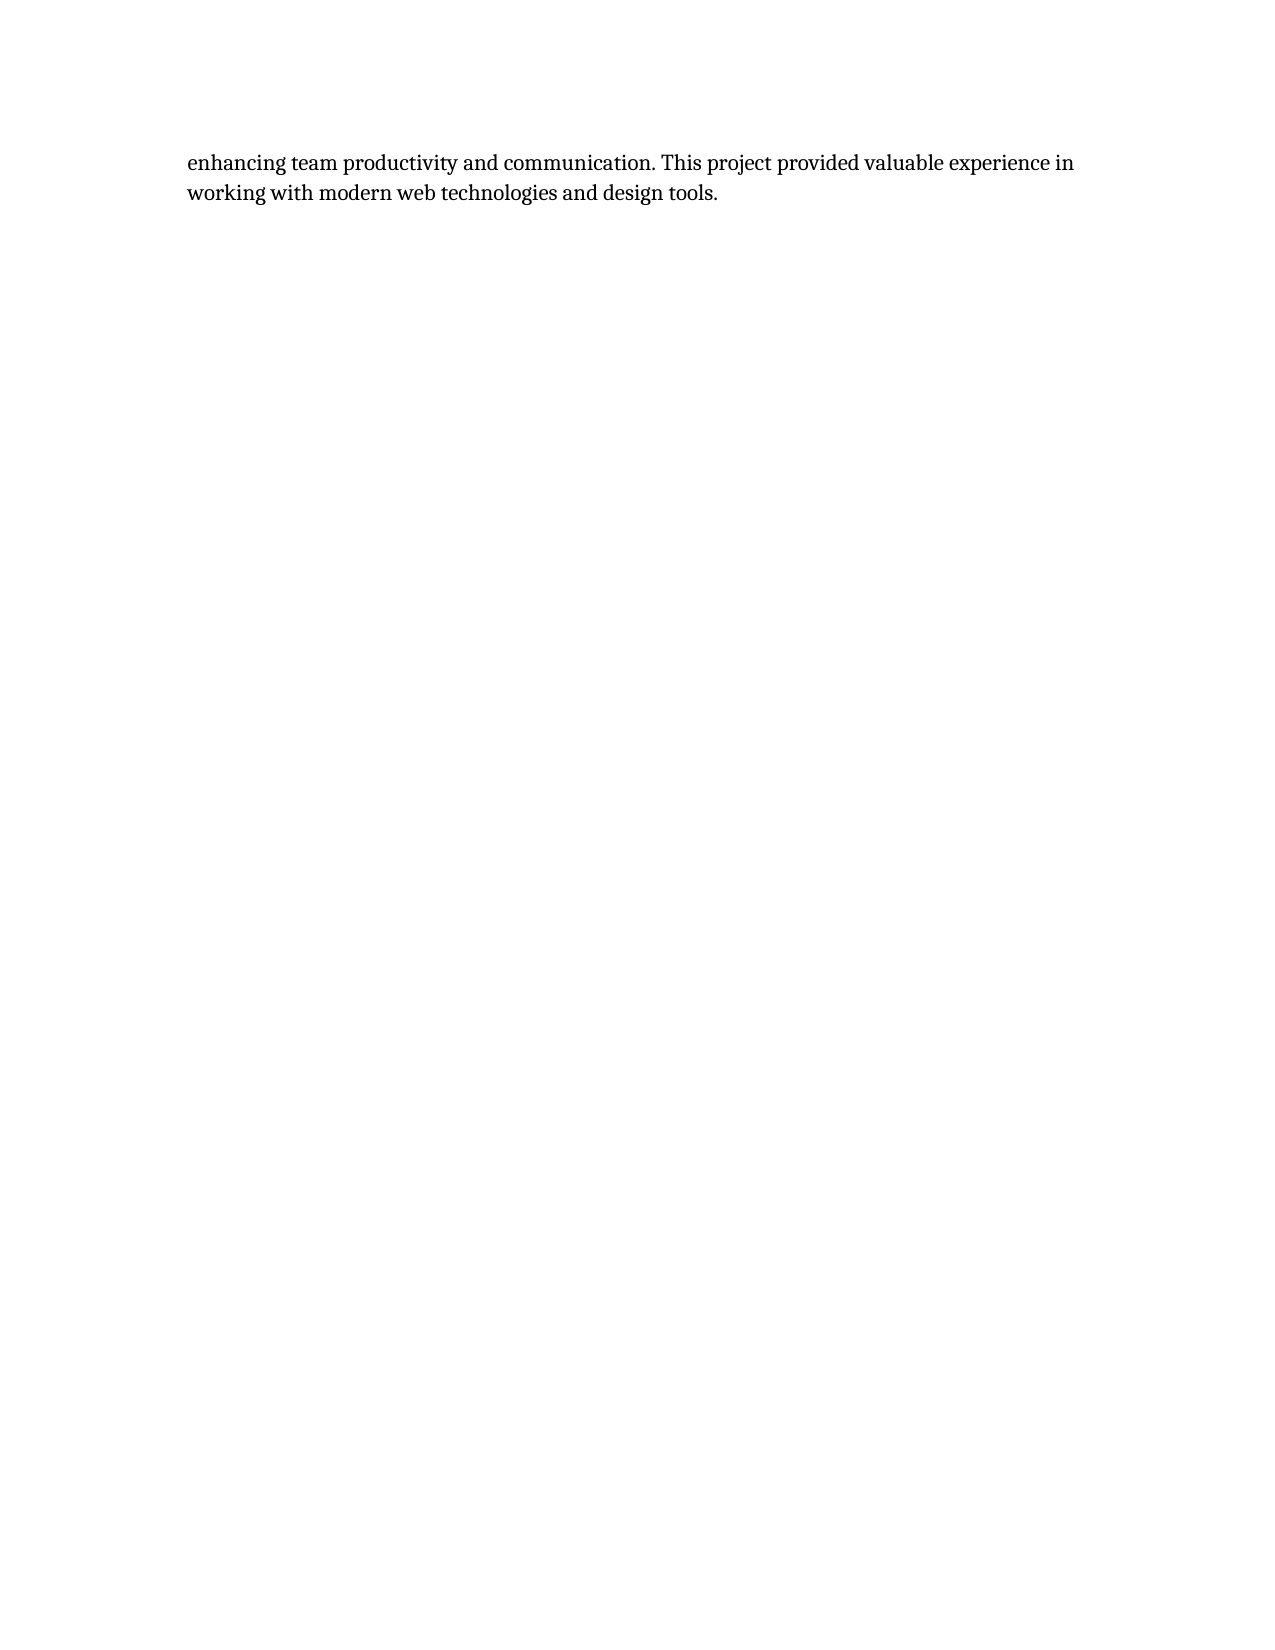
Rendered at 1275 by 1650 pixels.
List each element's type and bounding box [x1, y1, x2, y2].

text [187, 150, 1087, 207]
